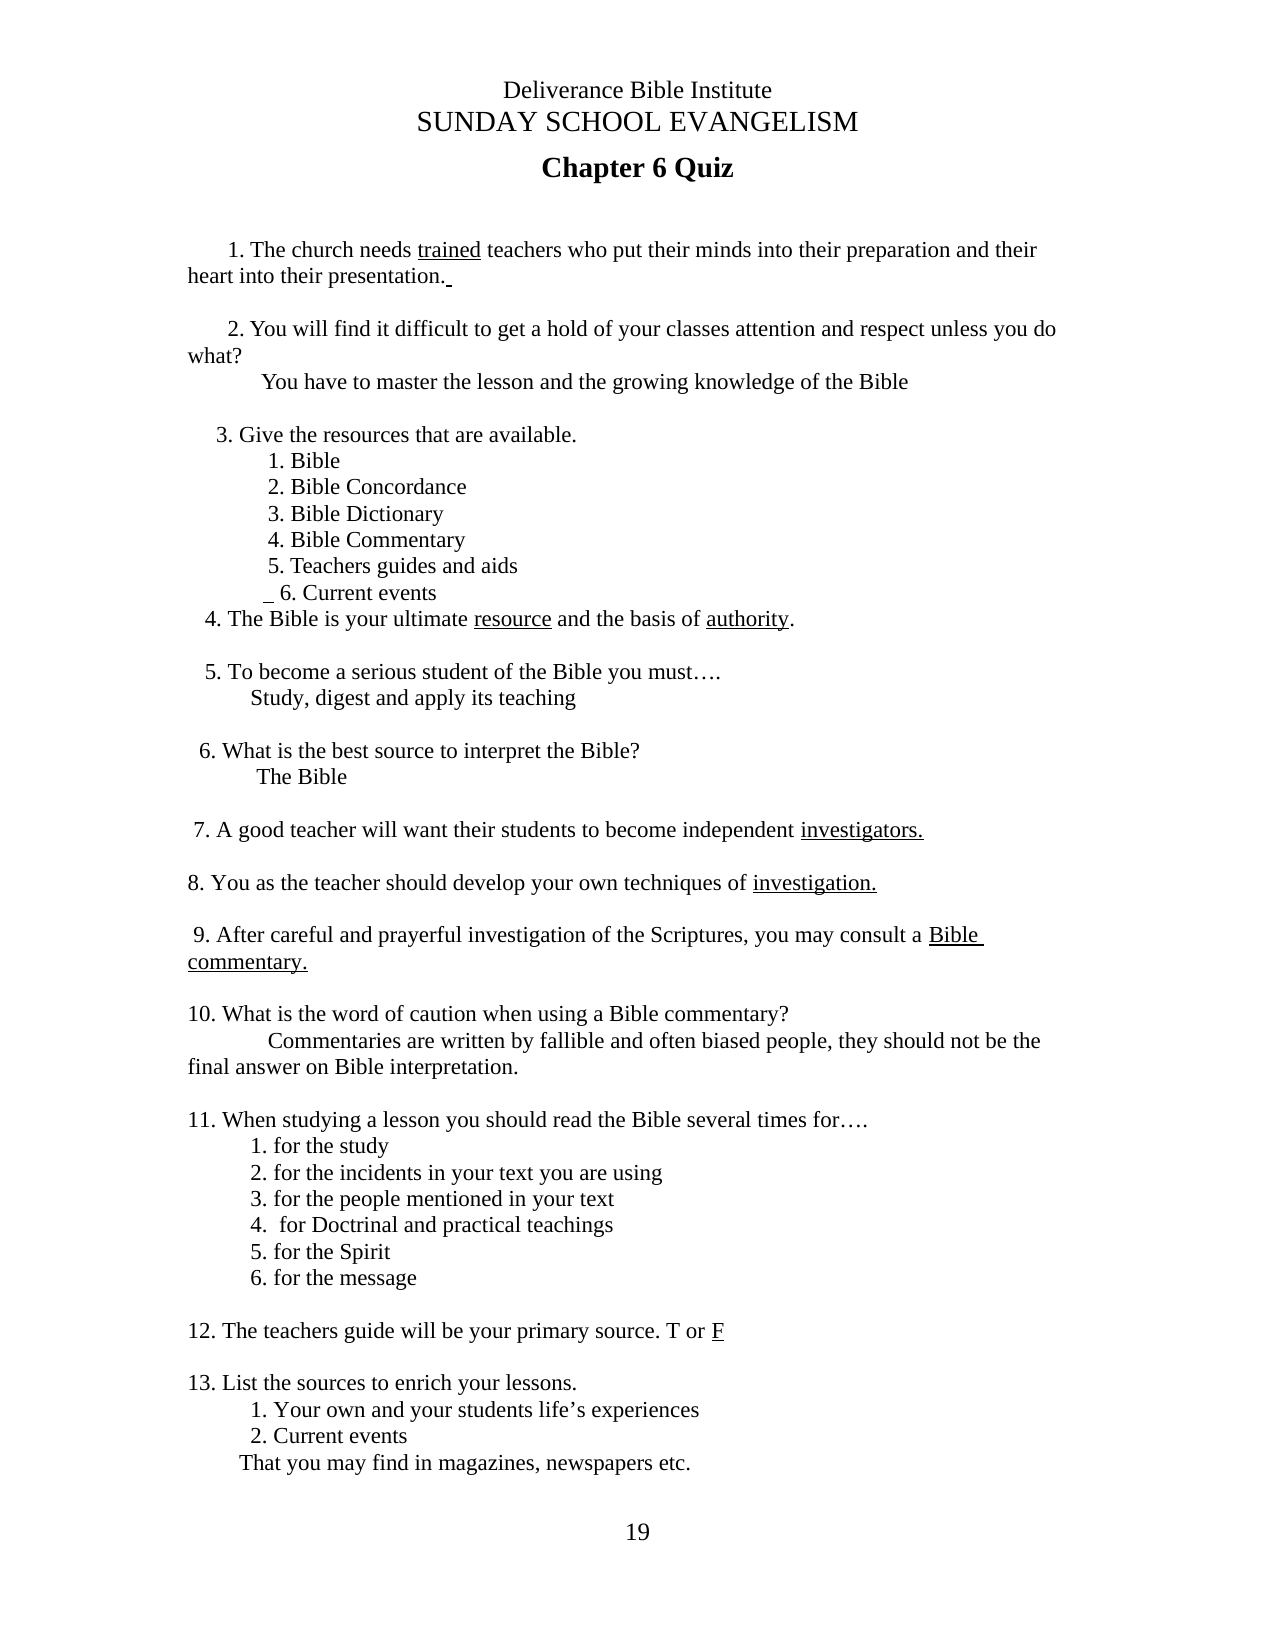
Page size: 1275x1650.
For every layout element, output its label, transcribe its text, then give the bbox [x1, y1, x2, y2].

text 7. A good teacher will want their students to become independent investigators. [187, 816, 1087, 842]
text 8. You as the teacher should develop your own techniques of investigation. [187, 869, 1087, 895]
text Chapter 6 Quiz [187, 150, 1087, 183]
text The Bible [187, 763, 1087, 790]
text 2. You will find it difficult to get a hold of your classes attention and respect unless you do what? [187, 315, 1087, 368]
text That you may find in magazines, newspapers etc. [187, 1448, 1087, 1475]
text 1. Your own and your students life’s experiences [187, 1396, 1087, 1422]
text 4. Bible Commentary [187, 526, 1087, 552]
text 3. Bible Dictionary [187, 500, 1087, 526]
text Study, digest and apply its teaching [187, 684, 1087, 711]
text You have to master the lesson and the growing knowledge of the Bible [187, 368, 1087, 394]
text 6. What is the best source to interpret the Bible? [187, 737, 1087, 763]
text 3. Give the resources that are available. [187, 421, 1087, 447]
text 12. The teachers guide will be your primary source. T or F [187, 1317, 1087, 1343]
text 6. for the message [187, 1264, 1087, 1290]
text 3. for the people mentioned in your text [187, 1185, 1087, 1211]
text 5. To become a serious student of the Bible you must…. [187, 658, 1087, 684]
text 2. Current events [187, 1422, 1087, 1448]
text 13. List the sources to enrich your lessons. [187, 1369, 1087, 1396]
text 1. The church needs trained teachers who put their minds into their preparation and their heart into their presentation. [187, 236, 1087, 289]
text 2. for the incidents in your text you are using [187, 1159, 1087, 1185]
text 4. The Bible is your ultimate resource and the basis of authority. [187, 605, 1087, 632]
text 9. After careful and prayerful investigation of the Scriptures, you may consult a Bible commentary. [187, 921, 1087, 974]
text 1. Bible [187, 447, 1087, 473]
text 2. Bible Concordance [187, 473, 1087, 500]
text 5. Teachers guides and aids [187, 552, 1087, 579]
text 5. for the Spirit [187, 1238, 1087, 1264]
text 1. for the study [187, 1132, 1087, 1159]
text 4. for Doctrinal and practical teachings [187, 1211, 1087, 1238]
text 11. When studying a lesson you should read the Bible several times for…. [187, 1106, 1087, 1132]
text 6. Current events [187, 579, 1087, 605]
text Commentaries are written by fallible and often biased people, they should not be the final answer on Bible interpretation. [187, 1027, 1087, 1079]
text 10. What is the word of caution when using a Bible commentary? [187, 1001, 1087, 1027]
